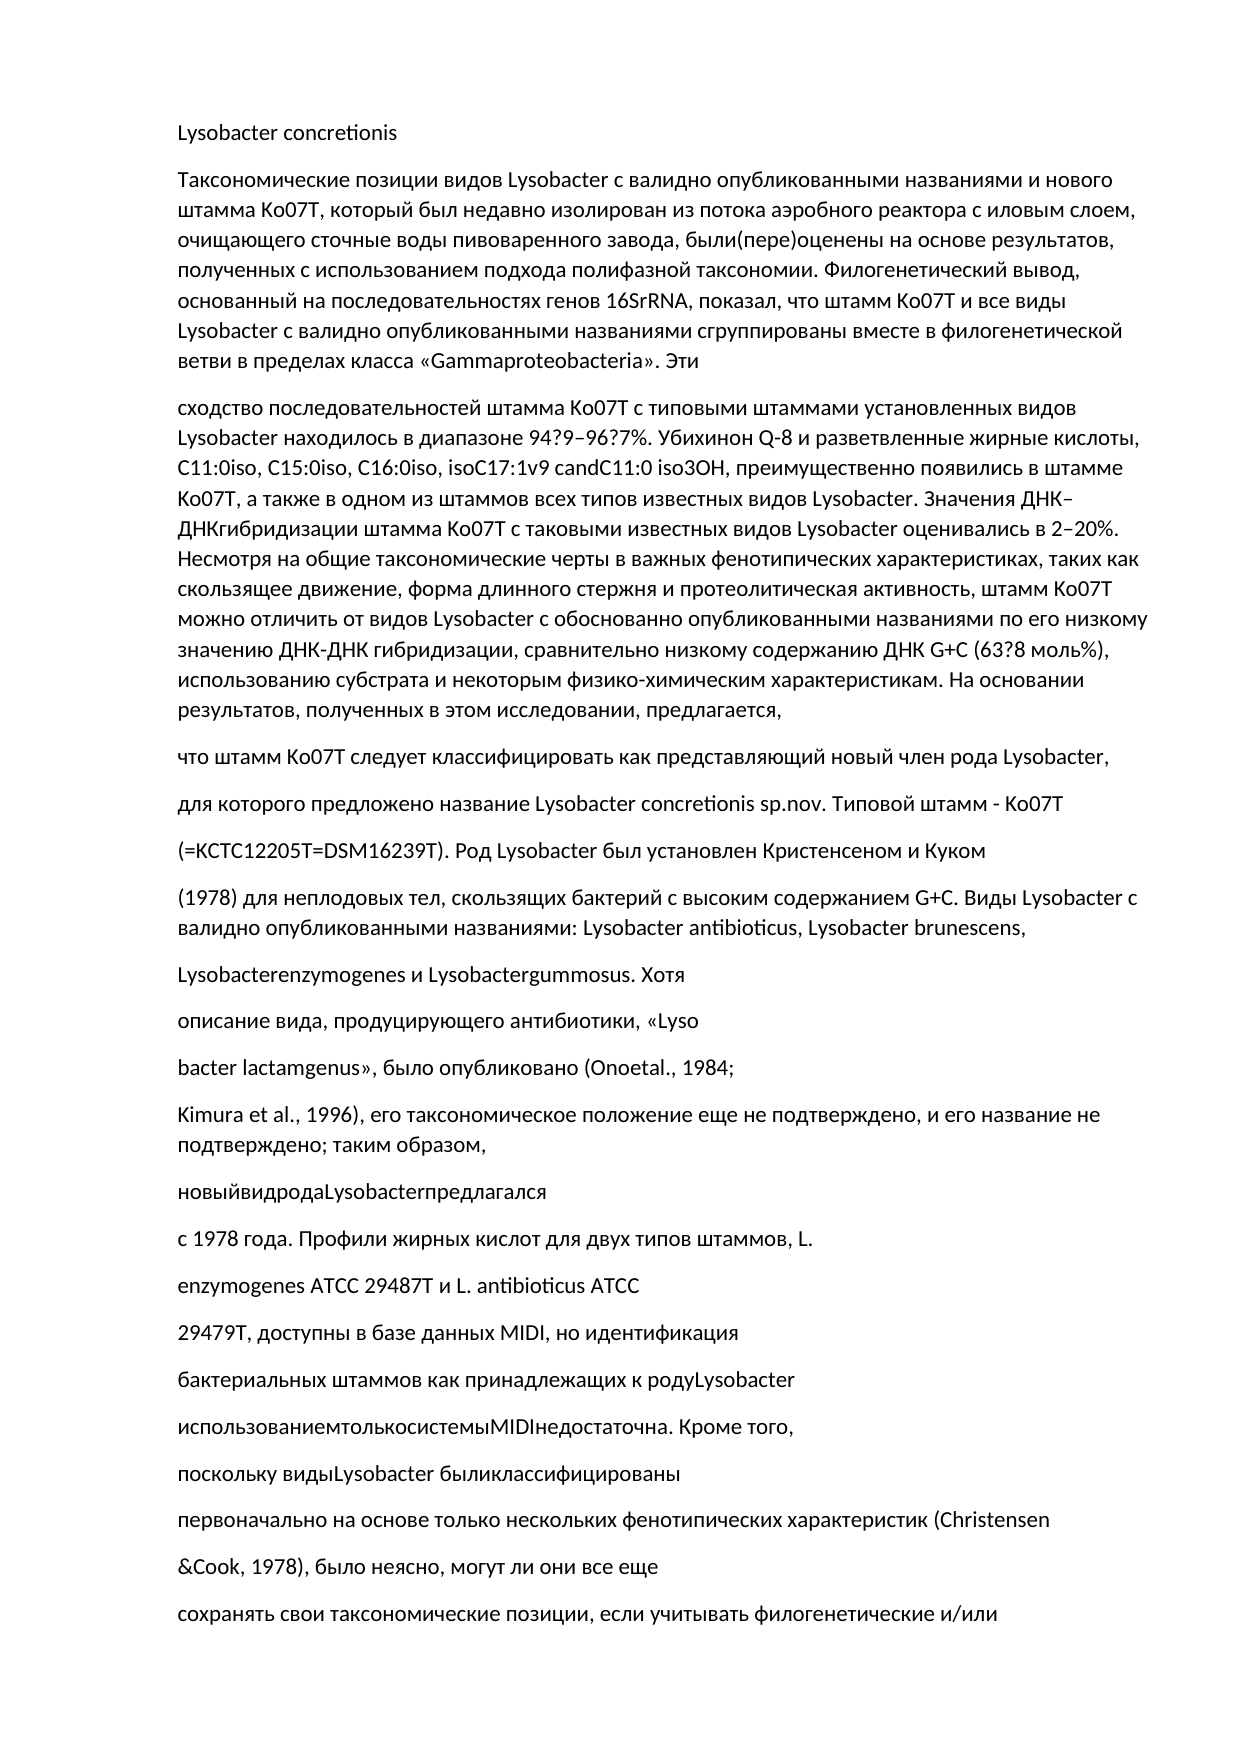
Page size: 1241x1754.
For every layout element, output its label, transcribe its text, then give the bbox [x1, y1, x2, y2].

text использованиемтолькосистемыMIDIнедостаточна. Кроме того, [177, 1412, 1152, 1440]
text первоначально на основе только нескольких фенотипических характеристик (Christensen [177, 1506, 1152, 1534]
text Lysobacterenzymogenes и Lysobactergummosus. Хотя [177, 960, 1152, 988]
text бактериальных штаммов как принадлежащих к родуLysobacter [177, 1365, 1152, 1393]
text Kimura et al., 1996), его таксономическое положение еще не подтверждено, и его название не подтверждено; таким образом, [177, 1100, 1152, 1159]
text enzymogenes ATCC 29487T и L. antibioticus ATCC [177, 1271, 1152, 1299]
text сходство последовательностей штамма Ko07T с типовыми штаммами установленных видов Lysobacter находилось в диапазоне 94?9–96?7%. Убихинон Q-8 и разветвленные жирные кислоты, C11:0iso, C15:0iso, C16:0iso, isoC17:1v9 candC11:0 iso3OH, преимущественно появились в штамме Ko07T, а также в одном из штаммов всех типов известных видов Lysobacter. Значения ДНК–ДНКгибридизации штамма Ko07T с таковыми известных видов Lysobacter оценивались в 2–20%. Несмотря на общие таксономические черты в важных фенотипических характеристиках, таких как скользящее движение, форма длинного стержня и протеолитическая активность, штамм Ko07T можно отличить от видов Lysobacter с обоснованно опубликованными названиями по его низкому значению ДНК-ДНК гибридизации, сравнительно низкому содержанию ДНК G+C (63?8 моль%), использованию субстрата и некоторым физико-химическим характеристикам. На основании результатов, полученных в этом исследовании, предлагается, [177, 393, 1152, 723]
text для которого предложено название Lysobacter concretionis sp.nov. Типовой штамм - Ko07T [177, 789, 1152, 817]
text новыйвидродаLysobacterпредлагался [177, 1177, 1152, 1206]
text сохранять свои таксономические позиции, если учитывать филогенетические и/или [177, 1599, 1152, 1627]
text поскольку видыLysobacter быликлассифицированы [177, 1459, 1152, 1487]
text (1978) для неплодовых тел, скользящих бактерий с высоким содержанием G+C. Виды Lysobacter с валидно опубликованными названиями: Lysobacter antibioticus, Lysobacter brunescens, [177, 883, 1152, 941]
text (=KCTC12205T=DSM16239T). Род Lysobacter был установлен Кристенсеном и Куком [177, 836, 1152, 864]
text Таксономические позиции видов Lysobacter с валидно опубликованными названиями и нового штамма Ko07T, который был недавно изолирован из потока аэробного реактора с иловым слоем, очищающего сточные воды пивоваренного завода, были(пере)оценены на основе результатов, полученных с использованием подхода полифазной таксономии. Филогенетический вывод, основанный на последовательностях генов 16SrRNA, показал, что штамм Ko07T и все виды Lysobacter с валидно опубликованными названиями сгруппированы вместе в филогенетической ветви в пределах класса «Gammaproteobacteria». Эти [177, 165, 1152, 374]
text 29479T, доступны в базе данных MIDI, но идентификация [177, 1318, 1152, 1346]
text Lysobacter concretionis [177, 118, 1152, 146]
text что штамм Ko07T следует классифицировать как представляющий новый член рода Lysobacter, [177, 742, 1152, 770]
text &Cook, 1978), было неясно, могут ли они все еще [177, 1552, 1152, 1581]
text с 1978 года. Профили жирных кислот для двух типов штаммов, L. [177, 1224, 1152, 1252]
text описание вида, продуцирующего антибиотики, «Lyso [177, 1007, 1152, 1035]
text bacter lactamgenus», было опубликовано (Onoetal., 1984; [177, 1053, 1152, 1082]
